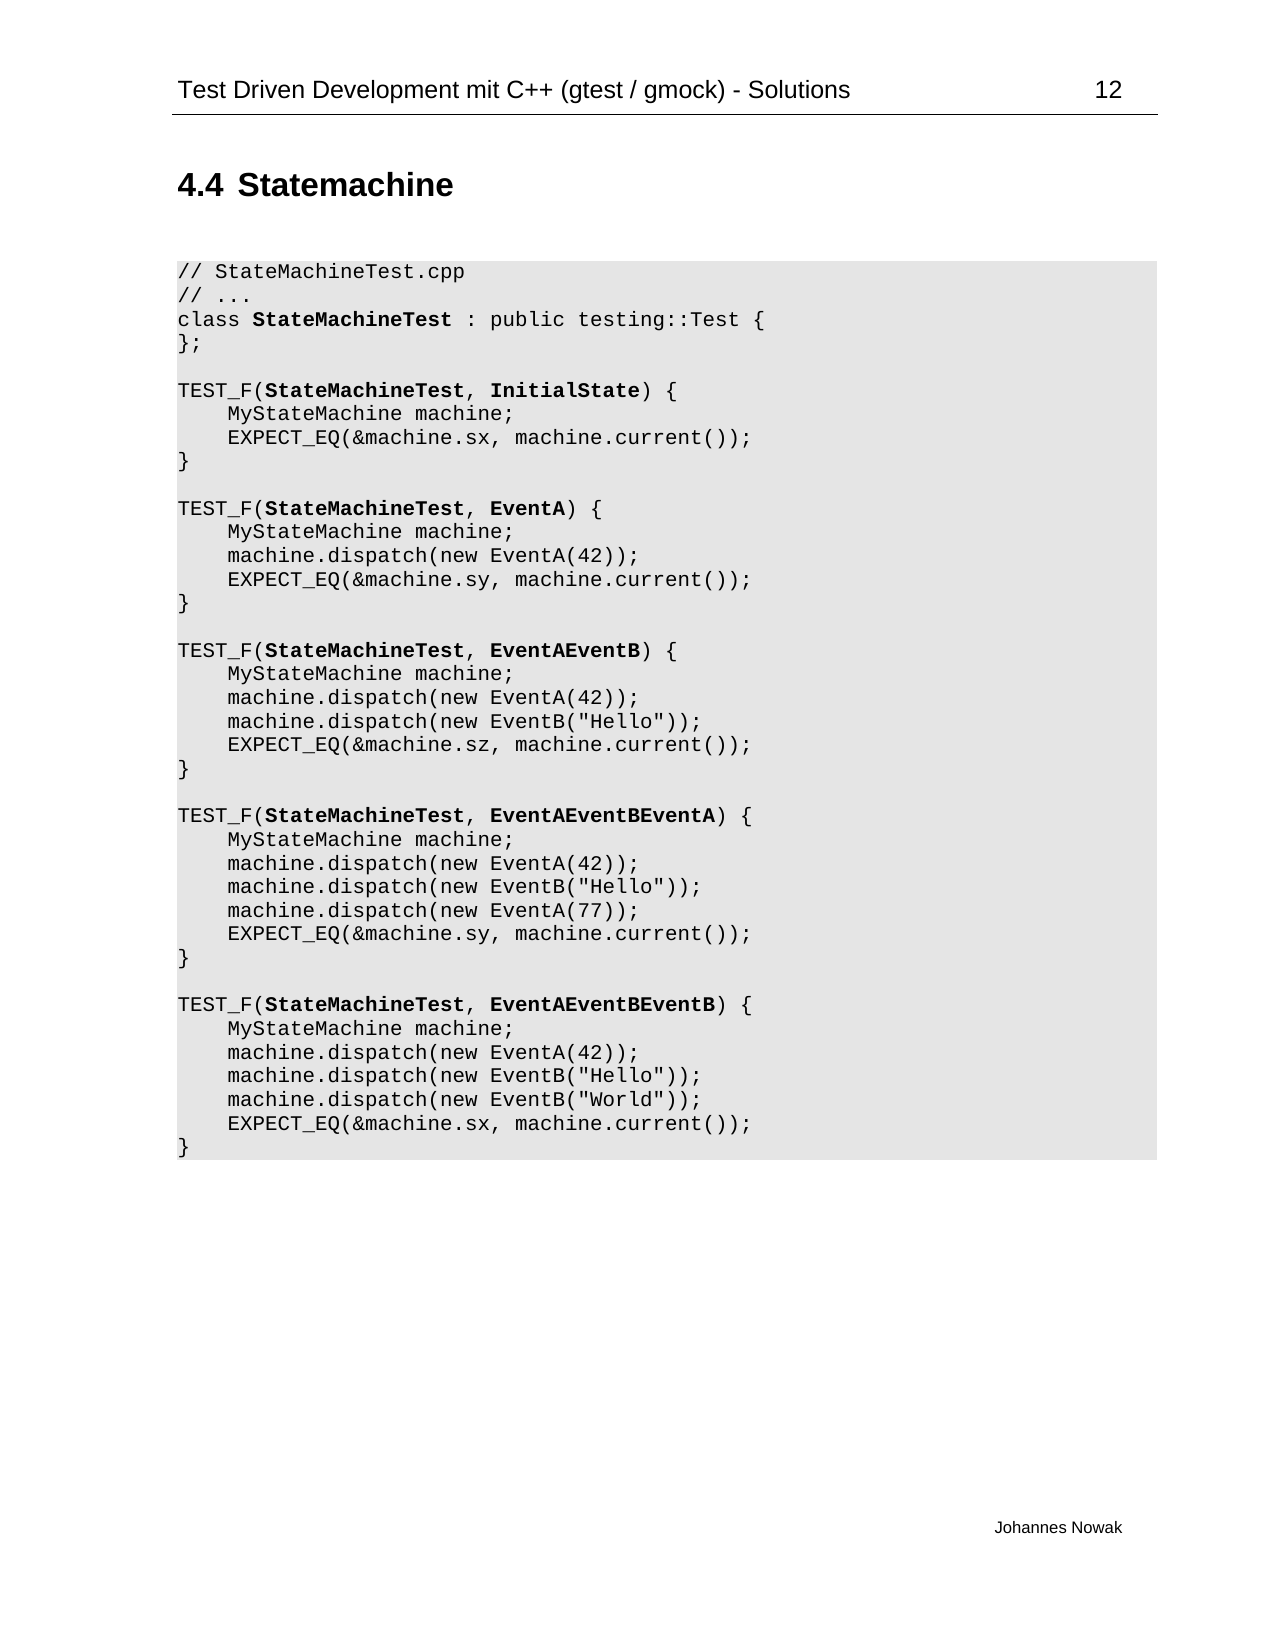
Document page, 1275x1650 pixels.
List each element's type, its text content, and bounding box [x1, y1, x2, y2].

text TEST_F(StateMachineTest, EventA) { [177, 498, 1157, 521]
text TEST_F(StateMachineTest, EventAEventBEventB) { [177, 994, 1157, 1018]
subtitle Statemachine [177, 165, 1157, 204]
text machine.dispatch(new EventA(42)); [177, 852, 1157, 876]
text TEST_F(StateMachineTest, InitialState) { [177, 379, 1157, 403]
text MyStateMachine machine; [177, 1018, 1157, 1042]
text EXPECT_EQ(&machine.sx, machine.current()); [177, 1113, 1157, 1136]
text machine.dispatch(new EventB("Hello")); [177, 876, 1157, 900]
text machine.dispatch(new EventA(42)); [177, 545, 1157, 569]
text MyStateMachine machine; [177, 663, 1157, 687]
text MyStateMachine machine; [177, 521, 1157, 545]
text TEST_F(StateMachineTest, EventAEventB) { [177, 640, 1157, 663]
text TEST_F(StateMachineTest, EventAEventBEventA) { [177, 805, 1157, 829]
text class StateMachineTest : public testing::Test { [177, 309, 1157, 332]
text EXPECT_EQ(&machine.sy, machine.current()); [177, 569, 1157, 592]
text // ... [177, 285, 1157, 309]
text }; [177, 332, 1157, 356]
text } [177, 592, 1157, 616]
text } [177, 1136, 1157, 1160]
text MyStateMachine machine; [177, 403, 1157, 427]
text EXPECT_EQ(&machine.sz, machine.current()); [177, 734, 1157, 758]
text machine.dispatch(new EventB("World")); [177, 1089, 1157, 1113]
text MyStateMachine machine; [177, 829, 1157, 852]
text } [177, 758, 1157, 782]
text machine.dispatch(new EventA(42)); [177, 1042, 1157, 1065]
text EXPECT_EQ(&machine.sy, machine.current()); [177, 923, 1157, 947]
text } [177, 947, 1157, 971]
text } [177, 451, 1157, 474]
text machine.dispatch(new EventA(77)); [177, 900, 1157, 923]
text machine.dispatch(new EventB("Hello")); [177, 711, 1157, 734]
text // StateMachineTest.cpp [177, 261, 1157, 285]
text EXPECT_EQ(&machine.sx, machine.current()); [177, 427, 1157, 451]
text machine.dispatch(new EventA(42)); [177, 687, 1157, 711]
text machine.dispatch(new EventB("Hello")); [177, 1065, 1157, 1089]
